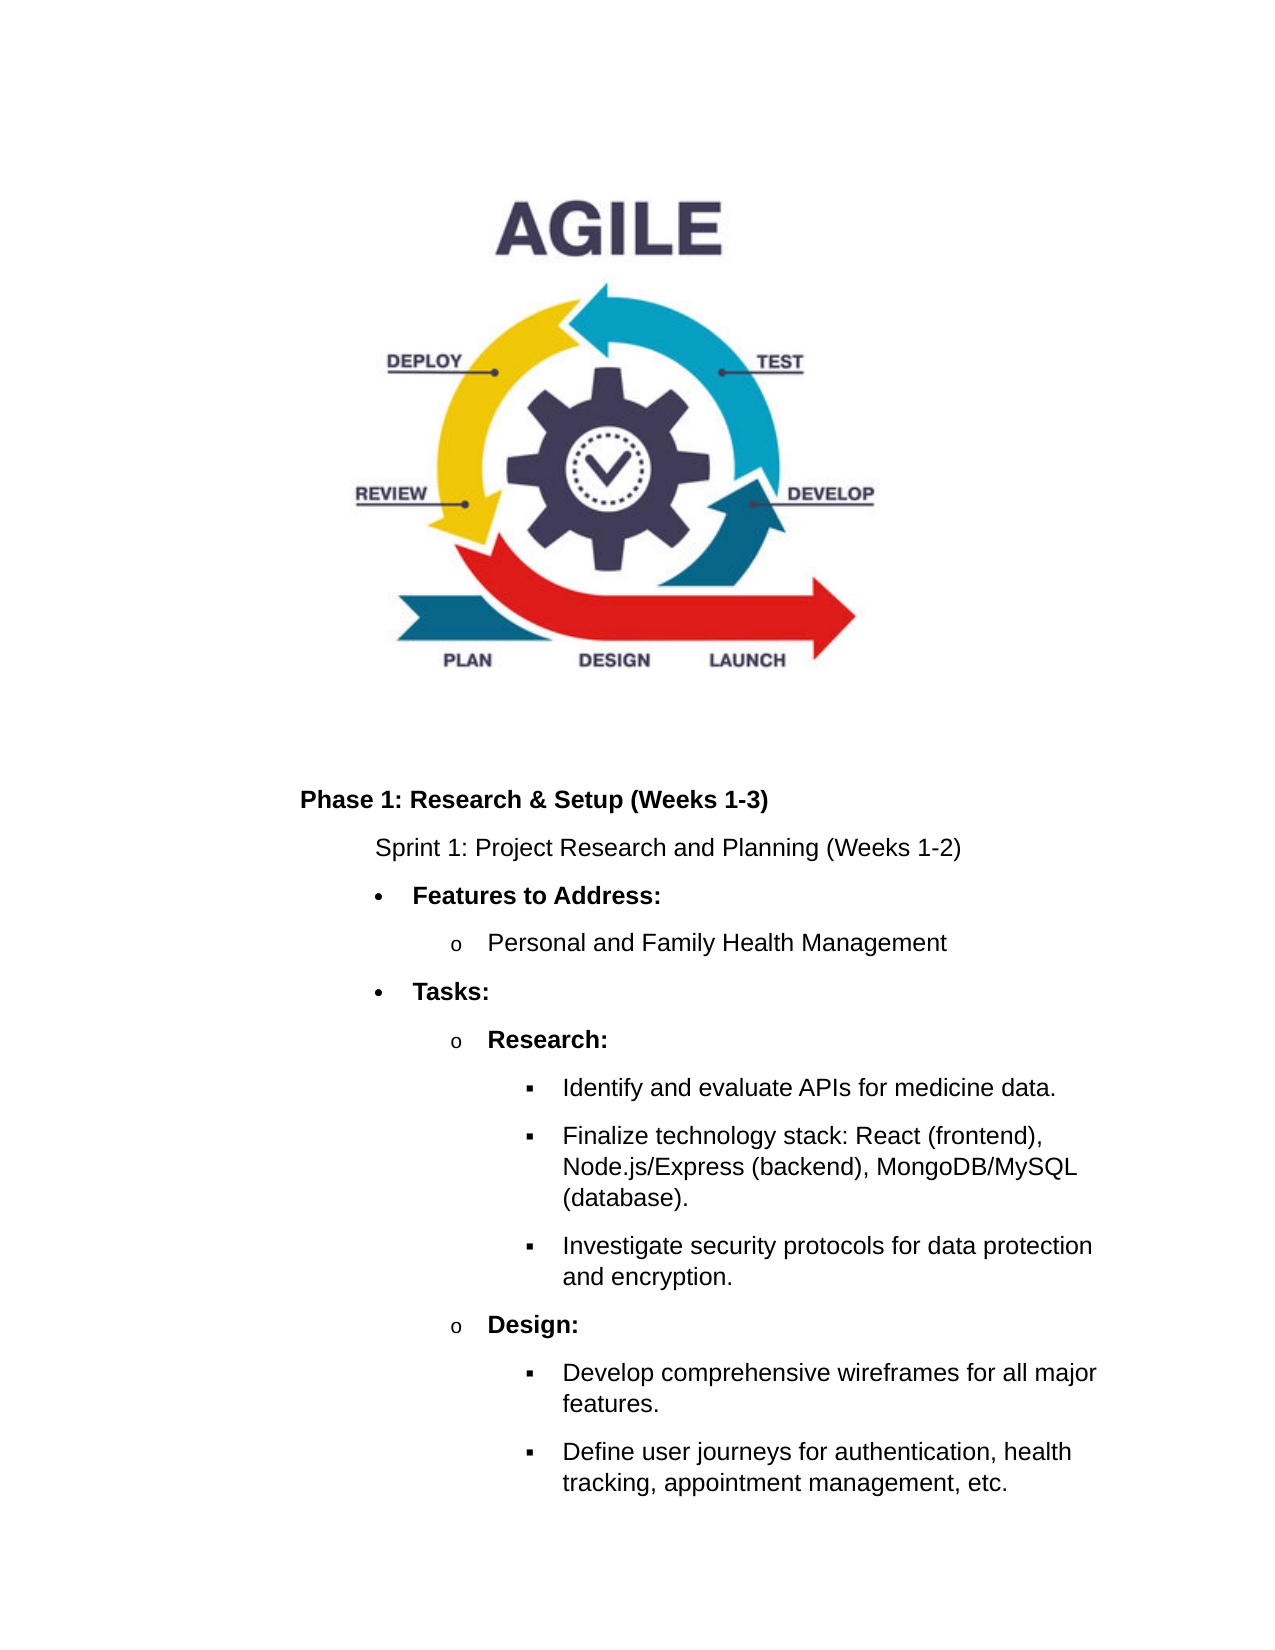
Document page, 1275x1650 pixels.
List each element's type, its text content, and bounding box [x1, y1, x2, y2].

list Define user journeys for authentication, health tracking, appointment management, etc. [525, 1437, 1125, 1497]
list Identify and evaluate APIs for medicine data. [525, 1073, 1125, 1102]
list Investigate security protocols for data protection and encryption. [525, 1231, 1125, 1291]
list Personal and Family Health Management [450, 928, 1125, 958]
list Finalize technology stack: React (frontend), Node.js/Express (backend), MongoDB/MySQL (database). [525, 1121, 1125, 1212]
list Design: [450, 1310, 1125, 1339]
list Tasks: [375, 977, 1125, 1006]
list Features to Address: [375, 881, 1125, 909]
text Phase 1: Research & Setup (Weeks 1-3) [300, 785, 1125, 814]
text Sprint 1: Project Research and Planning (Weeks 1-2) [300, 833, 1125, 862]
picture [300, 150, 930, 719]
list Develop comprehensive wireframes for all major features. [525, 1358, 1125, 1418]
list Research: [450, 1025, 1125, 1054]
